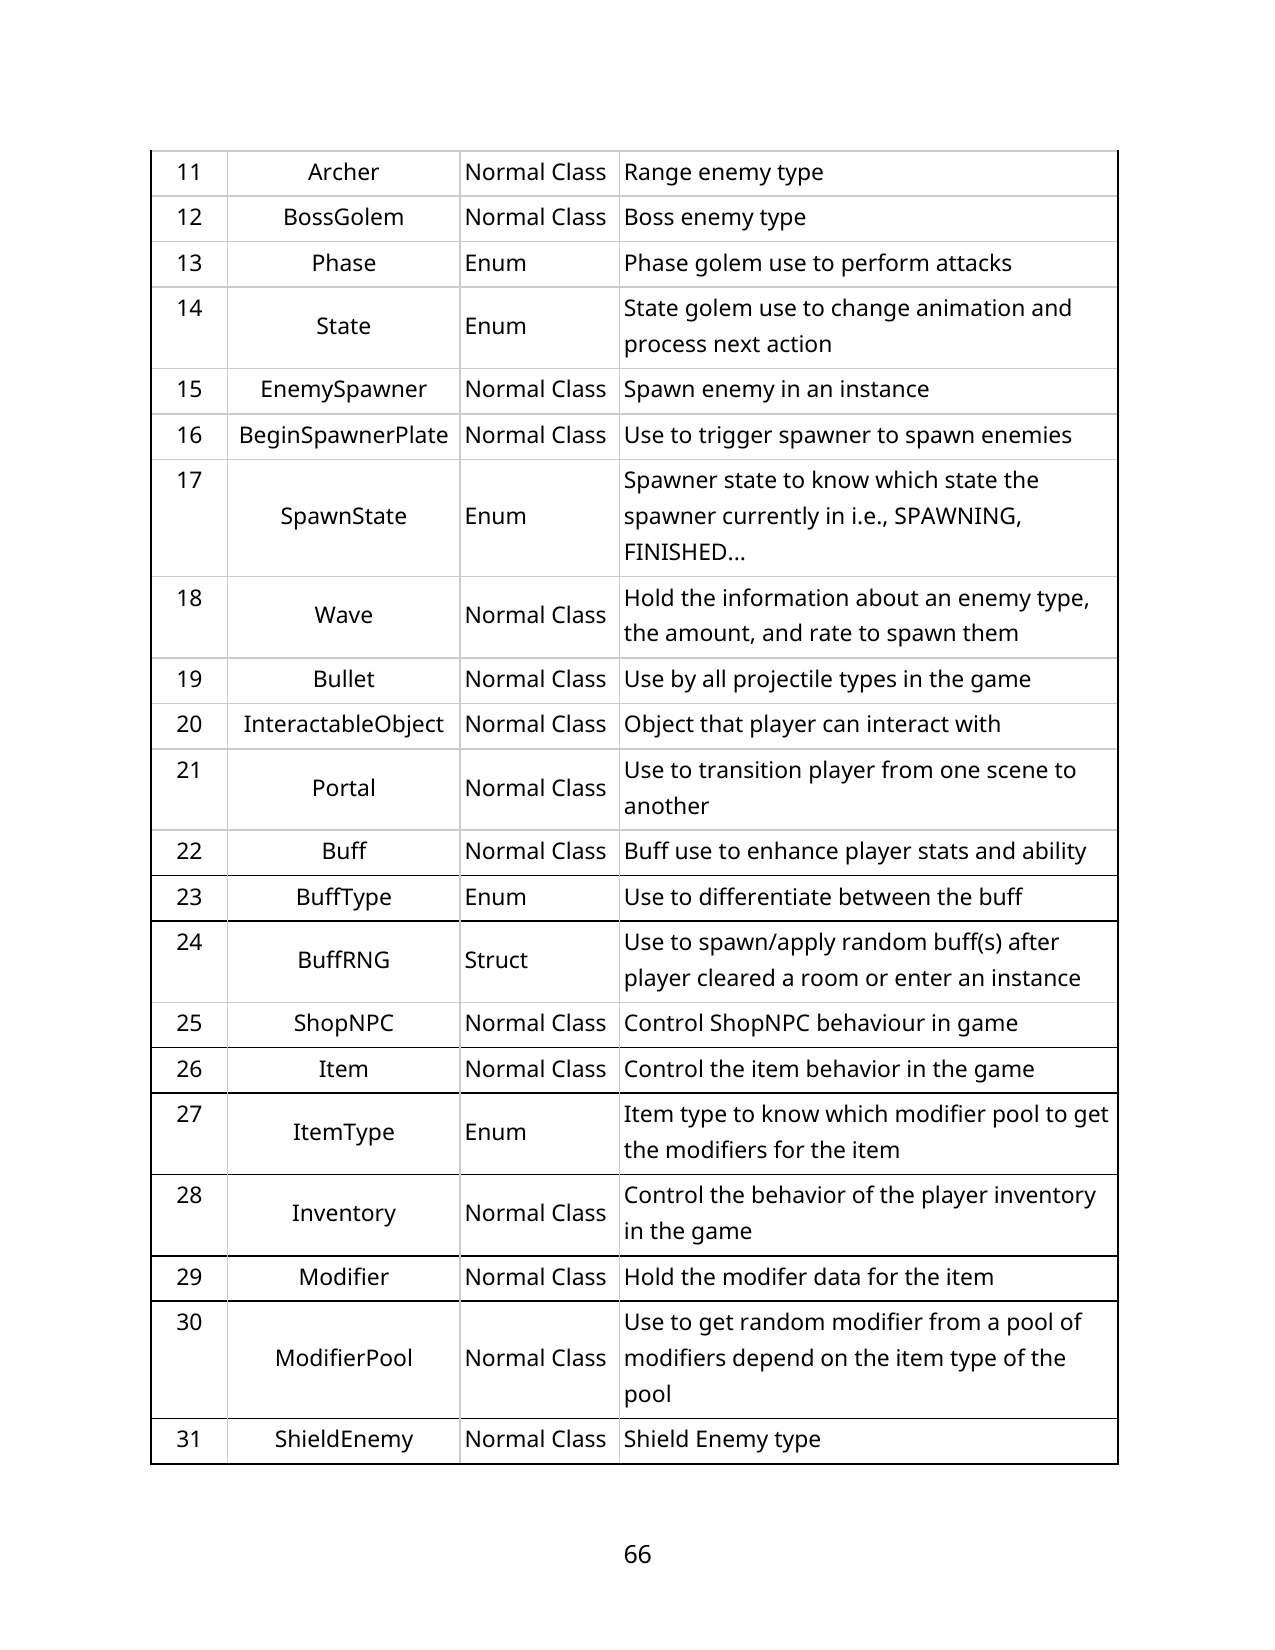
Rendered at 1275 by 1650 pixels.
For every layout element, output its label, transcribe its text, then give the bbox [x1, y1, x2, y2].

table_cell Archer [228, 152, 459, 195]
table_cell Item [228, 1048, 459, 1092]
table_cell Control the behavior of the player inventory in the game [620, 1175, 1117, 1255]
table_cell Normal Class [461, 704, 619, 748]
table_cell BuffRNG [228, 922, 459, 1001]
table_cell Normal Class [461, 1175, 619, 1255]
table_cell 23 [152, 876, 227, 920]
table_cell Phase golem use to perform attacks [620, 242, 1117, 286]
table_cell Normal Class [461, 369, 619, 413]
table_cell 26 [152, 1048, 227, 1092]
table_cell Boss enemy type [620, 197, 1117, 241]
table_cell 20 [152, 704, 227, 748]
table_cell 24 [152, 922, 227, 1001]
table_cell Phase [228, 242, 459, 286]
table_cell Normal Class [461, 1003, 619, 1047]
table_cell 25 [152, 1003, 227, 1047]
table_cell Normal Class [461, 577, 619, 657]
table_cell Use to trigger spawner to spawn enemies [620, 415, 1117, 458]
table_cell Use to differentiate between the buff [620, 876, 1117, 920]
table_cell 27 [152, 1094, 227, 1174]
table_cell Hold the information about an enemy type, the amount, and rate to spawn them [620, 577, 1117, 657]
table_cell Modifier [228, 1257, 459, 1300]
table_cell BossGolem [228, 197, 459, 241]
table_cell Enum [461, 876, 619, 920]
table_cell 19 [152, 659, 227, 702]
table_cell 14 [152, 288, 227, 368]
table_cell Normal Class [461, 1302, 619, 1418]
table_cell Enum [461, 288, 619, 368]
table_cell Normal Class [461, 1257, 619, 1300]
table_cell Normal Class [461, 659, 619, 702]
table_cell State [228, 288, 459, 368]
table_cell Range enemy type [620, 152, 1117, 195]
table_cell Shield Enemy type [620, 1419, 1117, 1463]
table_cell Use to get random modifier from a pool of modifiers depend on the item type of the pool [620, 1302, 1117, 1418]
table_cell Normal Class [461, 831, 619, 875]
table_cell Spawner state to know which state the spawner currently in i.e., SPAWNING, FINISHED... [620, 460, 1117, 576]
table_cell SpawnState [228, 460, 459, 576]
table_cell Normal Class [461, 750, 619, 829]
table_cell Bullet [228, 659, 459, 702]
table_cell ItemType [228, 1094, 459, 1174]
table_cell Control ShopNPC behaviour in game [620, 1003, 1117, 1047]
table_cell 15 [152, 369, 227, 413]
table_cell Item type to know which modifier pool to get the modifiers for the item [620, 1094, 1117, 1174]
table_cell Wave [228, 577, 459, 657]
table_cell 29 [152, 1257, 227, 1300]
table_cell EnemySpawner [228, 369, 459, 413]
table_cell 18 [152, 577, 227, 657]
table_cell ModifierPool [228, 1302, 459, 1418]
table_cell Control the item behavior in the game [620, 1048, 1117, 1092]
table_cell Portal [228, 750, 459, 829]
table_cell 22 [152, 831, 227, 875]
table_cell BeginSpawnerPlate [228, 415, 459, 458]
table_cell BuffType [228, 876, 459, 920]
table_cell Spawn enemy in an instance [620, 369, 1117, 413]
table_cell 17 [152, 460, 227, 576]
table_cell Use to spawn/apply random buff(s) after player cleared a room or enter an instance [620, 922, 1117, 1001]
table_cell 30 [152, 1302, 227, 1418]
table_cell 12 [152, 197, 227, 241]
table_cell Buff [228, 831, 459, 875]
table_cell Normal Class [461, 197, 619, 241]
table_cell Object that player can interact with [620, 704, 1117, 748]
table_cell Normal Class [461, 1419, 619, 1463]
table_cell 31 [152, 1419, 227, 1463]
table_cell Normal Class [461, 415, 619, 458]
table_cell Buff use to enhance player stats and ability [620, 831, 1117, 875]
table_cell Normal Class [461, 152, 619, 195]
table_cell 11 [152, 152, 227, 195]
table_cell ShopNPC [228, 1003, 459, 1047]
table_cell 16 [152, 415, 227, 458]
table_cell State golem use to change animation and process next action [620, 288, 1117, 368]
table_cell Use to transition player from one scene to another [620, 750, 1117, 829]
table_cell Enum [461, 242, 619, 286]
table_cell 28 [152, 1175, 227, 1255]
table_cell InteractableObject [228, 704, 459, 748]
table_cell Enum [461, 1094, 619, 1174]
table_cell Normal Class [461, 1048, 619, 1092]
table_cell 21 [152, 750, 227, 829]
table_cell Struct [461, 922, 619, 1001]
table_cell Enum [461, 460, 619, 576]
table_cell Hold the modifer data for the item [620, 1257, 1117, 1300]
table_cell ShieldEnemy [228, 1419, 459, 1463]
table_cell 13 [152, 242, 227, 286]
table_cell Inventory [228, 1175, 459, 1255]
table_cell Use by all projectile types in the game [620, 659, 1117, 702]
